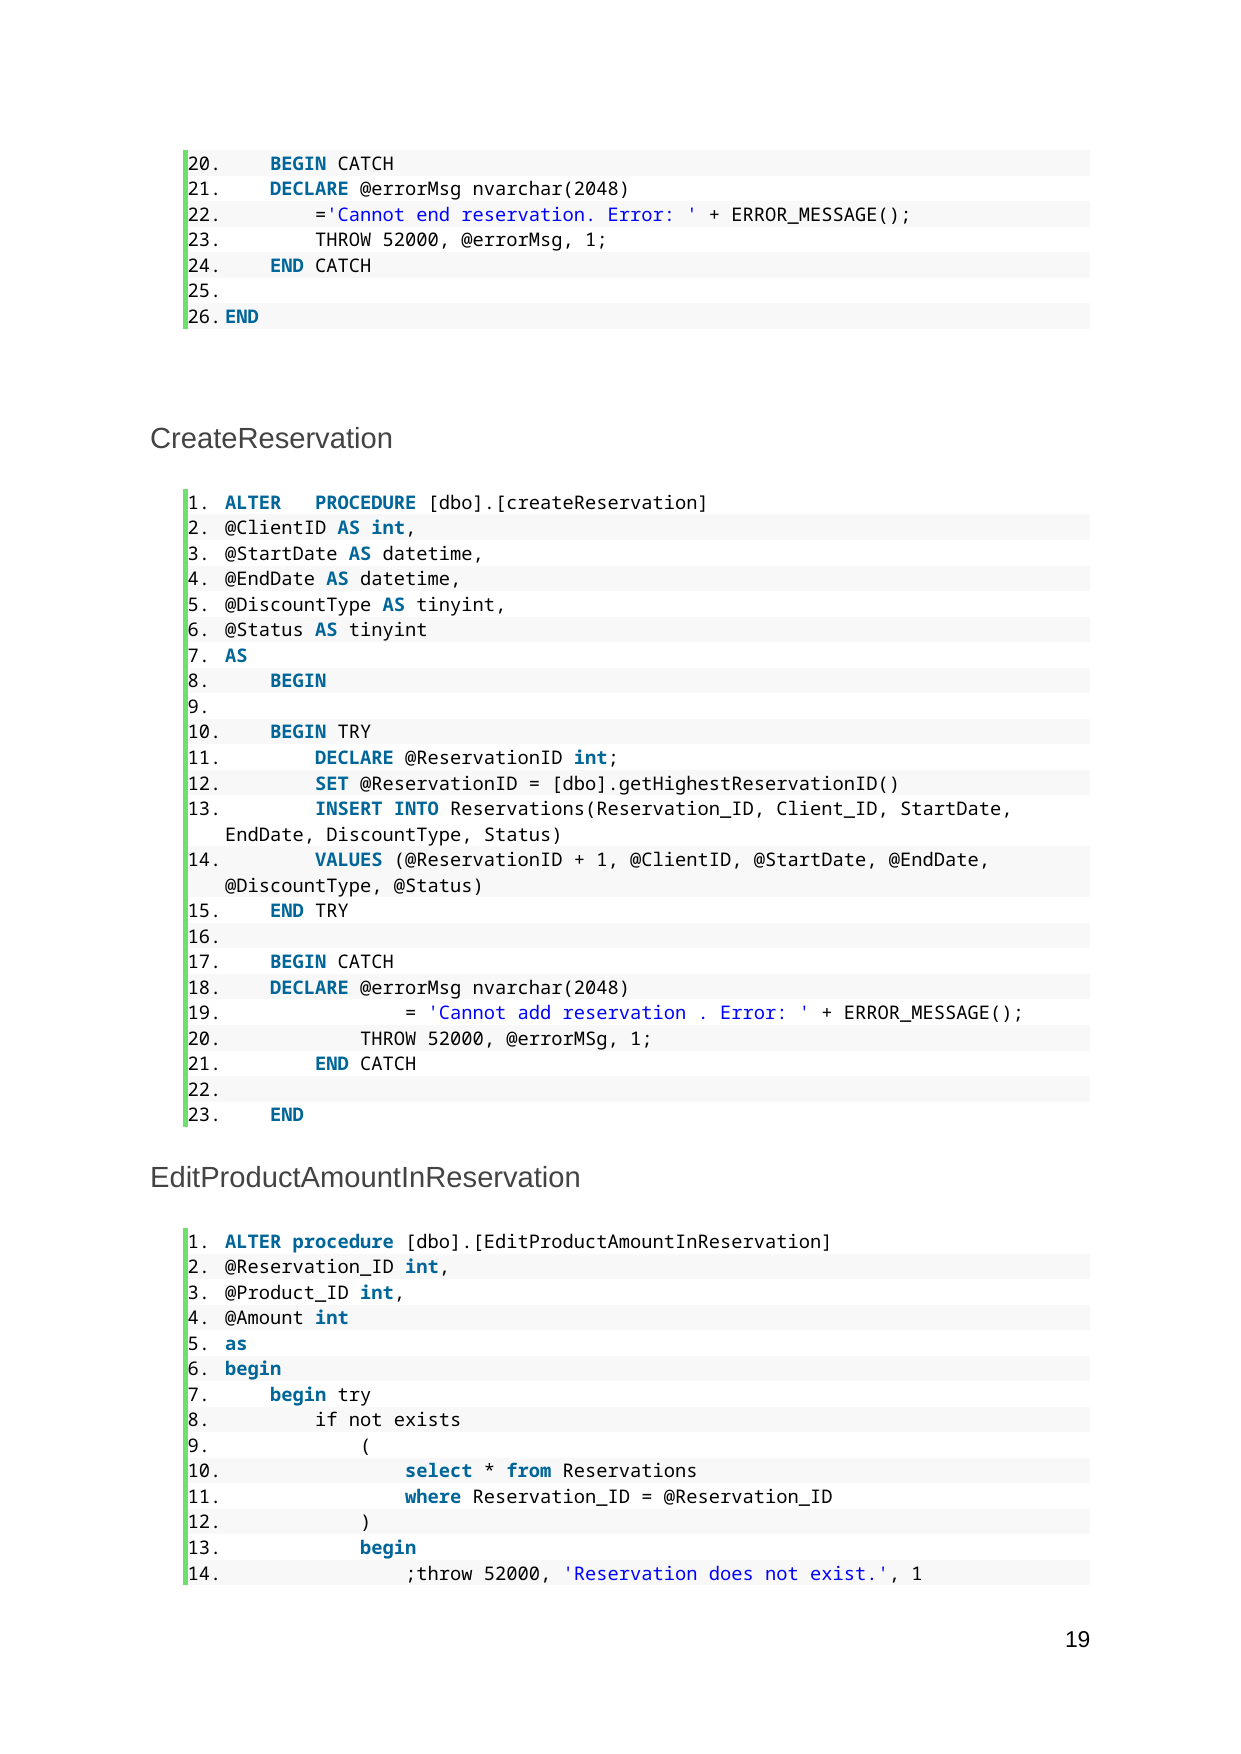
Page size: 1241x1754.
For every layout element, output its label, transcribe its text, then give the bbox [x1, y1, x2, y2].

list begin try [188, 1381, 1090, 1407]
subtitle CreateReservation [150, 421, 1090, 455]
list END CATCH [188, 1051, 1090, 1076]
list = 'Cannot add reservation . Error: ' + ERROR_MESSAGE(); [188, 999, 1090, 1025]
list @Status AS tinyint [188, 617, 1090, 642]
list @Reservation_ID int, [188, 1254, 1090, 1279]
list END [188, 1102, 1090, 1127]
list @StartDate AS datetime, [188, 540, 1090, 566]
list DECLARE @errorMsg nvarchar(2048) [188, 176, 1090, 201]
list select * from Reservations [188, 1458, 1090, 1483]
list @ClientID AS int, [188, 514, 1090, 540]
list begin [188, 1356, 1090, 1381]
list @EndDate AS datetime, [188, 566, 1090, 591]
list BEGIN CATCH [188, 948, 1090, 974]
subtitle EditProductAmountInReservation [150, 1160, 1090, 1194]
list DECLARE @errorMsg nvarchar(2048) [188, 974, 1090, 999]
list ALTER procedure [dbo].[EditProductAmountInReservation] [188, 1228, 1090, 1254]
list THROW 52000, @errorMsg, 1; [188, 227, 1090, 252]
list BEGIN [188, 668, 1090, 693]
list @DiscountType AS tinyint, [188, 591, 1090, 617]
list SET @ReservationID = [dbo].getHighestReservationID() [188, 770, 1090, 795]
list ;throw 52000, 'Reservation does not exist.', 1 [188, 1560, 1090, 1585]
list END [188, 303, 1090, 329]
list @Product_ID int, [188, 1279, 1090, 1305]
list where Reservation_ID = @Reservation_ID [188, 1483, 1090, 1509]
list ='Cannot end reservation. Error: ' + ERROR_MESSAGE(); [188, 201, 1090, 227]
list if not exists [188, 1407, 1090, 1432]
list INSERT INTO Reservations(Reservation_ID, Client_ID, StartDate, EndDate, DiscountType, Status) [188, 795, 1090, 846]
list as [188, 1330, 1090, 1356]
list END TRY [188, 897, 1090, 923]
list END CATCH [188, 252, 1090, 278]
list ( [188, 1432, 1090, 1458]
list THROW 52000, @errorMSg, 1; [188, 1025, 1090, 1051]
list DECLARE @ReservationID int; [188, 744, 1090, 770]
list BEGIN CATCH [188, 150, 1090, 176]
list ALTER PROCEDURE [dbo].[createReservation] [188, 489, 1090, 514]
list begin [188, 1534, 1090, 1560]
list ) [188, 1509, 1090, 1534]
list @Amount int [188, 1305, 1090, 1330]
list BEGIN TRY [188, 719, 1090, 744]
list AS [188, 642, 1090, 668]
list VALUES (@ReservationID + 1, @ClientID, @StartDate, @EndDate, @DiscountType, @Status) [188, 846, 1090, 897]
